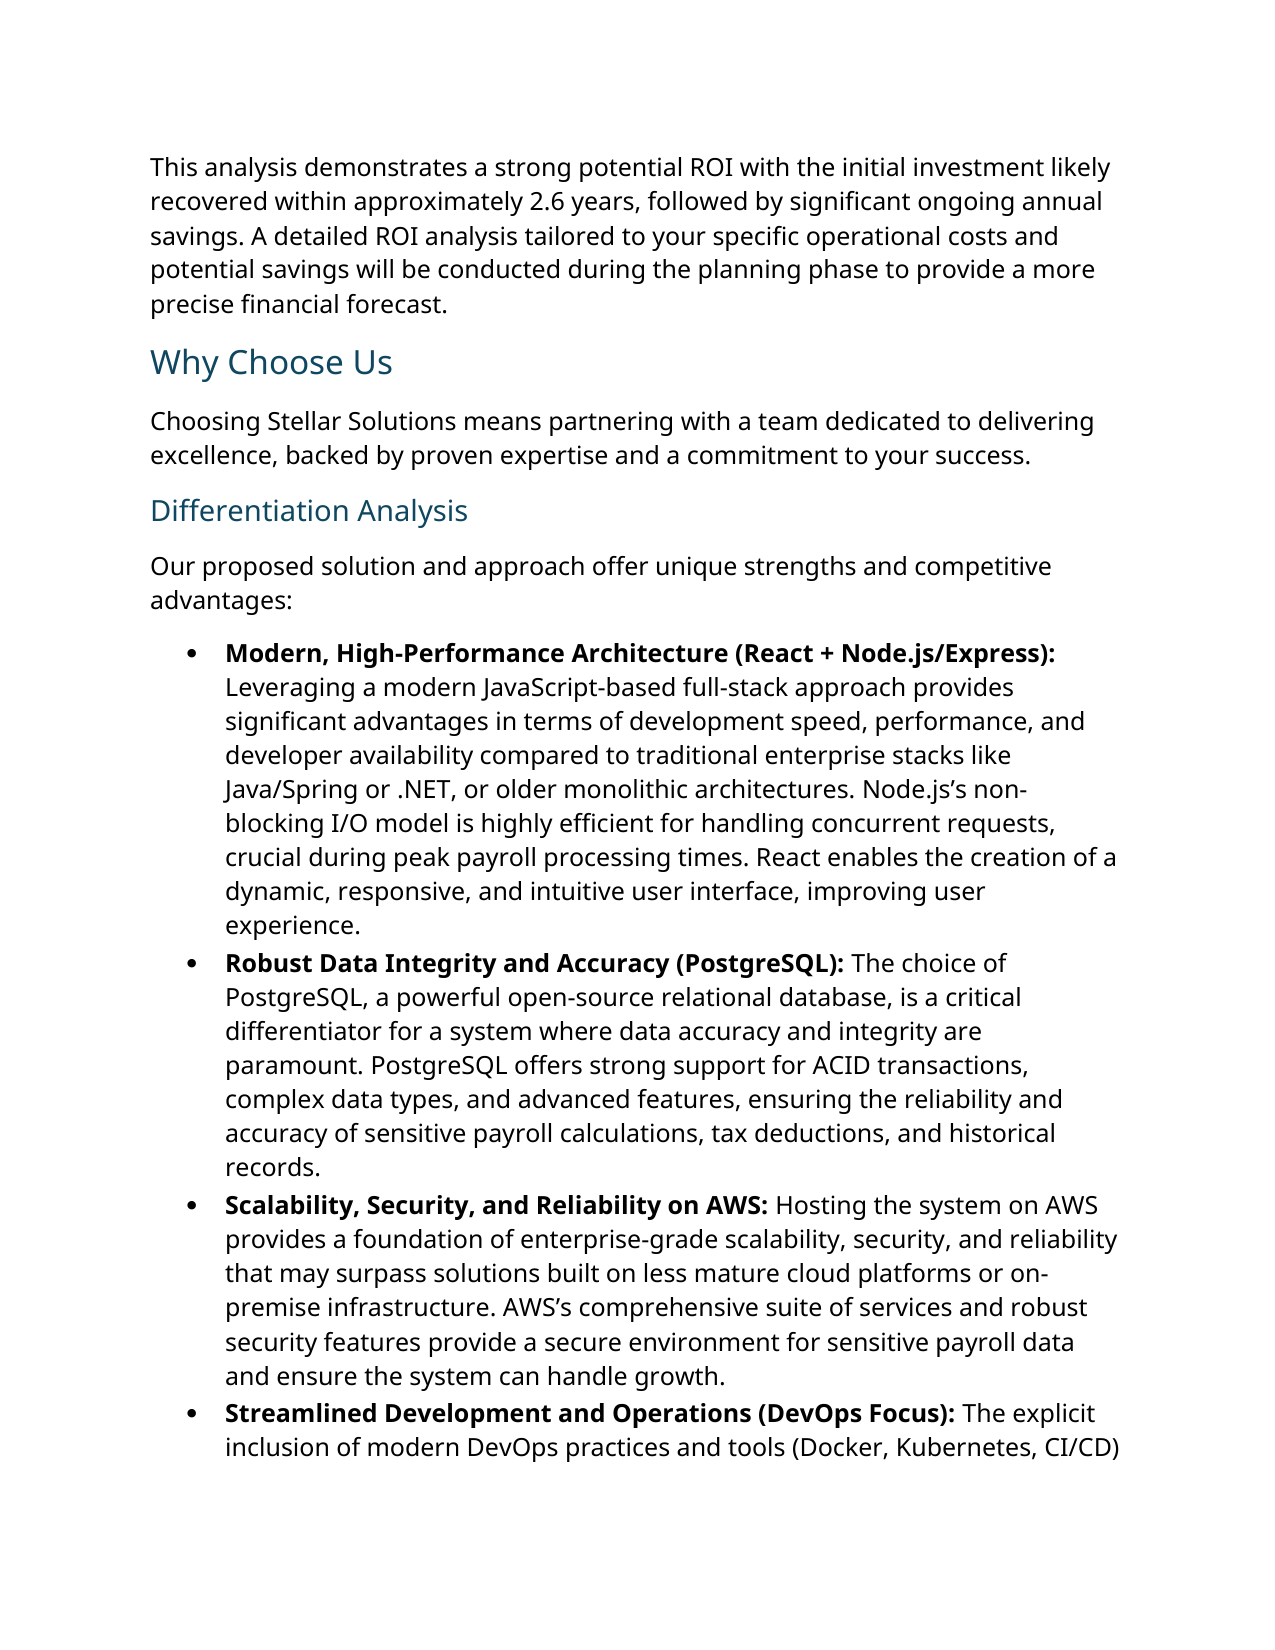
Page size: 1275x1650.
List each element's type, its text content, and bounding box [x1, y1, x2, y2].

text Choosing Stellar Solutions means partnering with a team dedicated to delivering excellence, backed by proven expertise and a commitment to your success. [150, 403, 1125, 471]
text This analysis demonstrates a strong potential ROI with the initial investment likely recovered within approximately 2.6 years, followed by significant ongoing annual savings. A detailed ROI analysis tailored to your specific operational costs and potential savings will be conducted during the planning phase to provide a more precise financial forecast. [150, 150, 1125, 320]
list Scalability, Security, and Reliability on AWS: Hosting the system on AWS provides a foundation of enterprise-grade scalability, security, and reliability that may surpass solutions built on less mature cloud platforms or on-premise infrastructure. AWS’s comprehensive suite of services and robust security features provide a secure environment for sensitive payroll data and ensure the system can handle growth. [187, 1188, 1125, 1392]
list Modern, High-Performance Architecture (React + Node.js/Express): Leveraging a modern JavaScript-based full-stack approach provides significant advantages in terms of development speed, performance, and developer availability compared to traditional enterprise stacks like Java/Spring or .NET, or older monolithic architectures. Node.js’s non-blocking I/O model is highly efficient for handling concurrent requests, crucial during peak payroll processing times. React enables the creation of a dynamic, responsive, and intuitive user interface, improving user experience. [187, 635, 1125, 942]
text Our proposed solution and approach offer unique strengths and competitive advantages: [150, 548, 1125, 617]
list Robust Data Integrity and Accuracy (PostgreSQL): The choice of PostgreSQL, a powerful open-source relational database, is a critical differentiator for a system where data accuracy and integrity are paramount. PostgreSQL offers strong support for ACID transactions, complex data types, and advanced features, ensuring the reliability and accuracy of sensitive payroll calculations, tax deductions, and historical records. [187, 946, 1125, 1184]
subtitle Differentiation Analysis [150, 490, 1125, 530]
subtitle Why Choose Us [150, 339, 1125, 384]
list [187, 1396, 1125, 1464]
